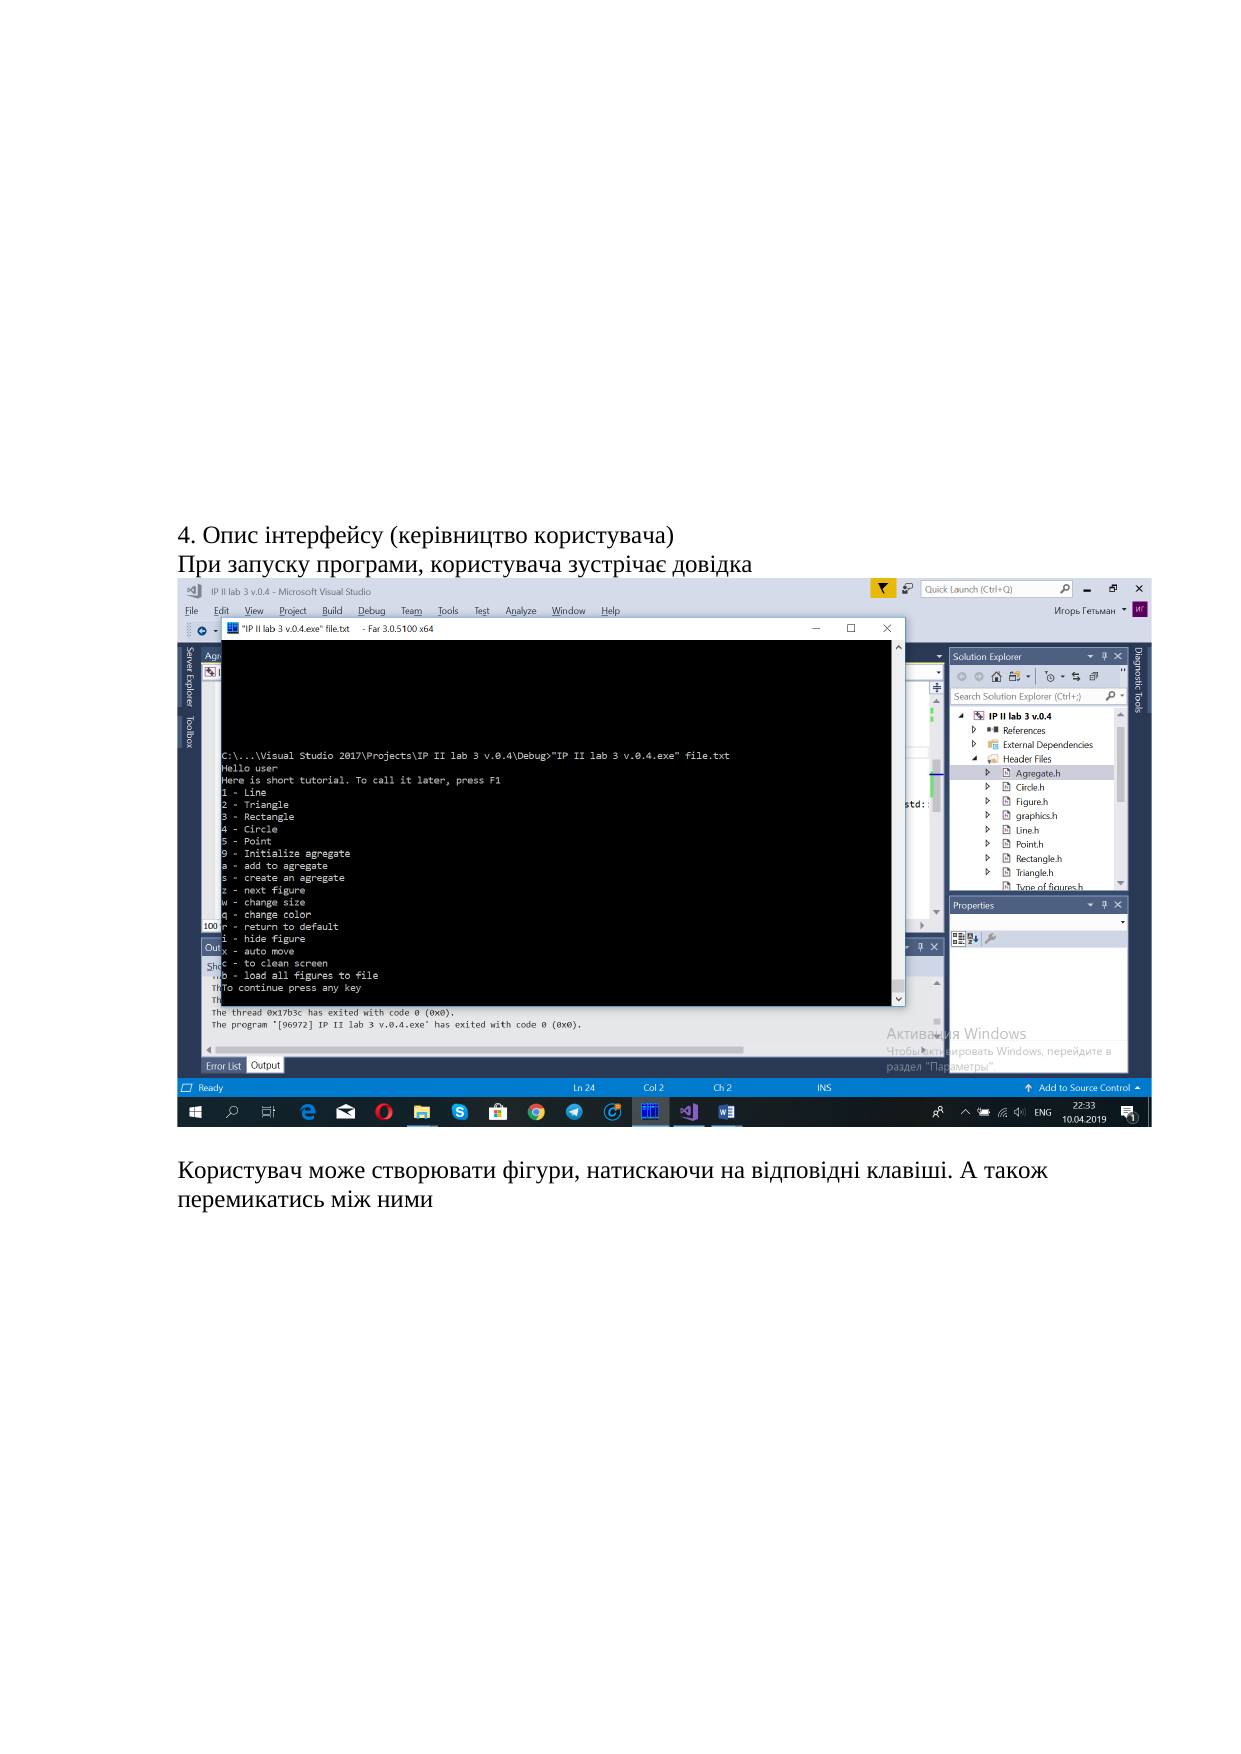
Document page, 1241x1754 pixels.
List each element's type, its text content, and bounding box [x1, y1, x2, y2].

text При запуску програми, користувача зустрічає довідка [177, 549, 1152, 578]
picture [177, 578, 1152, 1127]
text 4. Опис інтерфейсу (керівництво користувача) [177, 521, 1152, 549]
text Користувач може створювати фігури, натискаючи на відповідні клавіші. А також перемикатись між ними [177, 1155, 1152, 1212]
